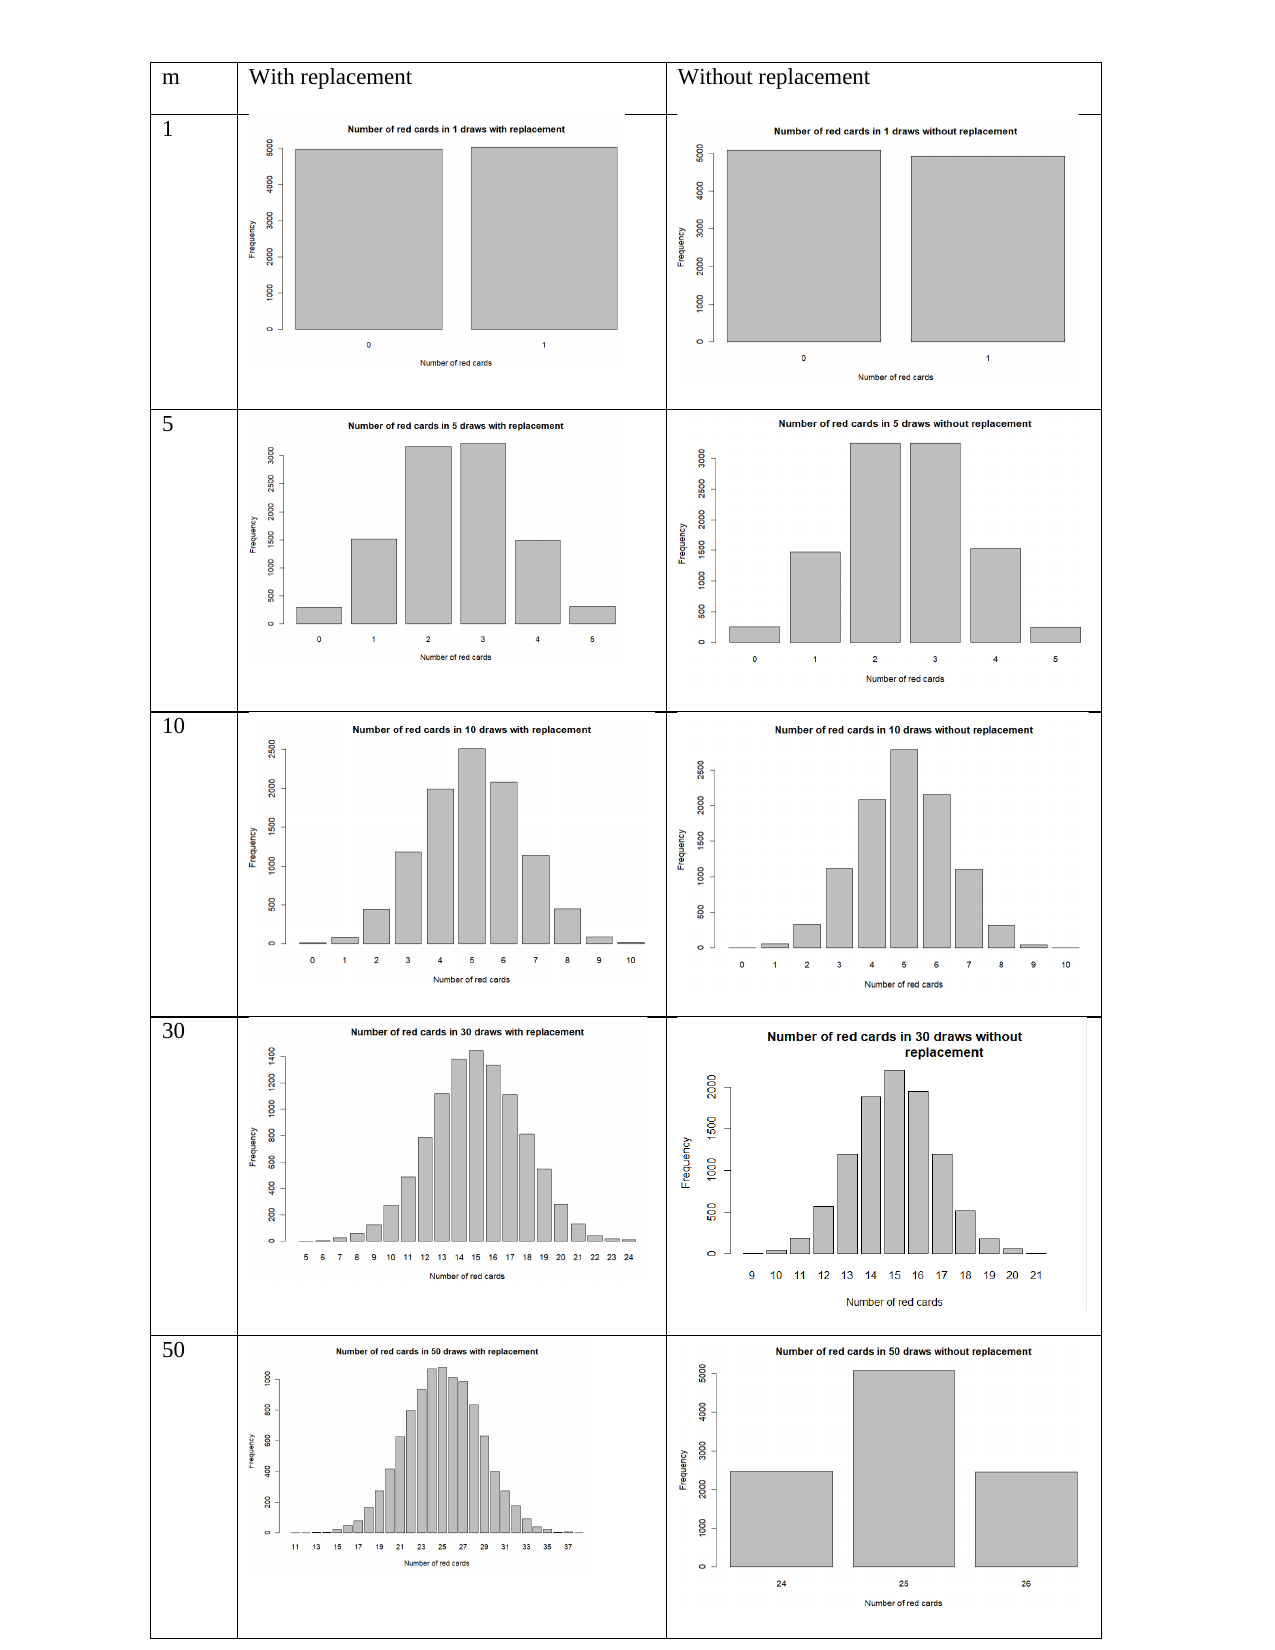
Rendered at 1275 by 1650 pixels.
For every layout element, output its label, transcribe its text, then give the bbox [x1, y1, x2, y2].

table_header With replacement [238, 63, 666, 114]
table_cell 1 [151, 115, 237, 409]
picture [248, 1336, 589, 1572]
picture [248, 712, 655, 988]
table_header m [151, 63, 237, 114]
table_cell [238, 713, 666, 1016]
picture [677, 1017, 1087, 1311]
picture [677, 1336, 1084, 1613]
picture [677, 114, 1079, 385]
table_cell [238, 410, 666, 711]
table_cell 30 [151, 1018, 237, 1335]
table_cell 10 [151, 713, 237, 1016]
table_cell [238, 1018, 666, 1335]
table_cell 50 [151, 1336, 237, 1637]
picture [248, 410, 620, 665]
table_cell [238, 115, 666, 409]
picture [677, 712, 1089, 992]
picture [677, 410, 1089, 687]
table_cell [667, 713, 1101, 1016]
picture [248, 1017, 648, 1284]
table_cell 5 [151, 410, 237, 711]
table_cell [667, 1018, 1101, 1335]
table_cell [667, 410, 1101, 711]
table_cell [238, 1336, 666, 1637]
table_header Without replacement [667, 63, 1101, 114]
table_cell [667, 115, 1101, 409]
table_cell [667, 1336, 1101, 1637]
picture [248, 114, 625, 369]
